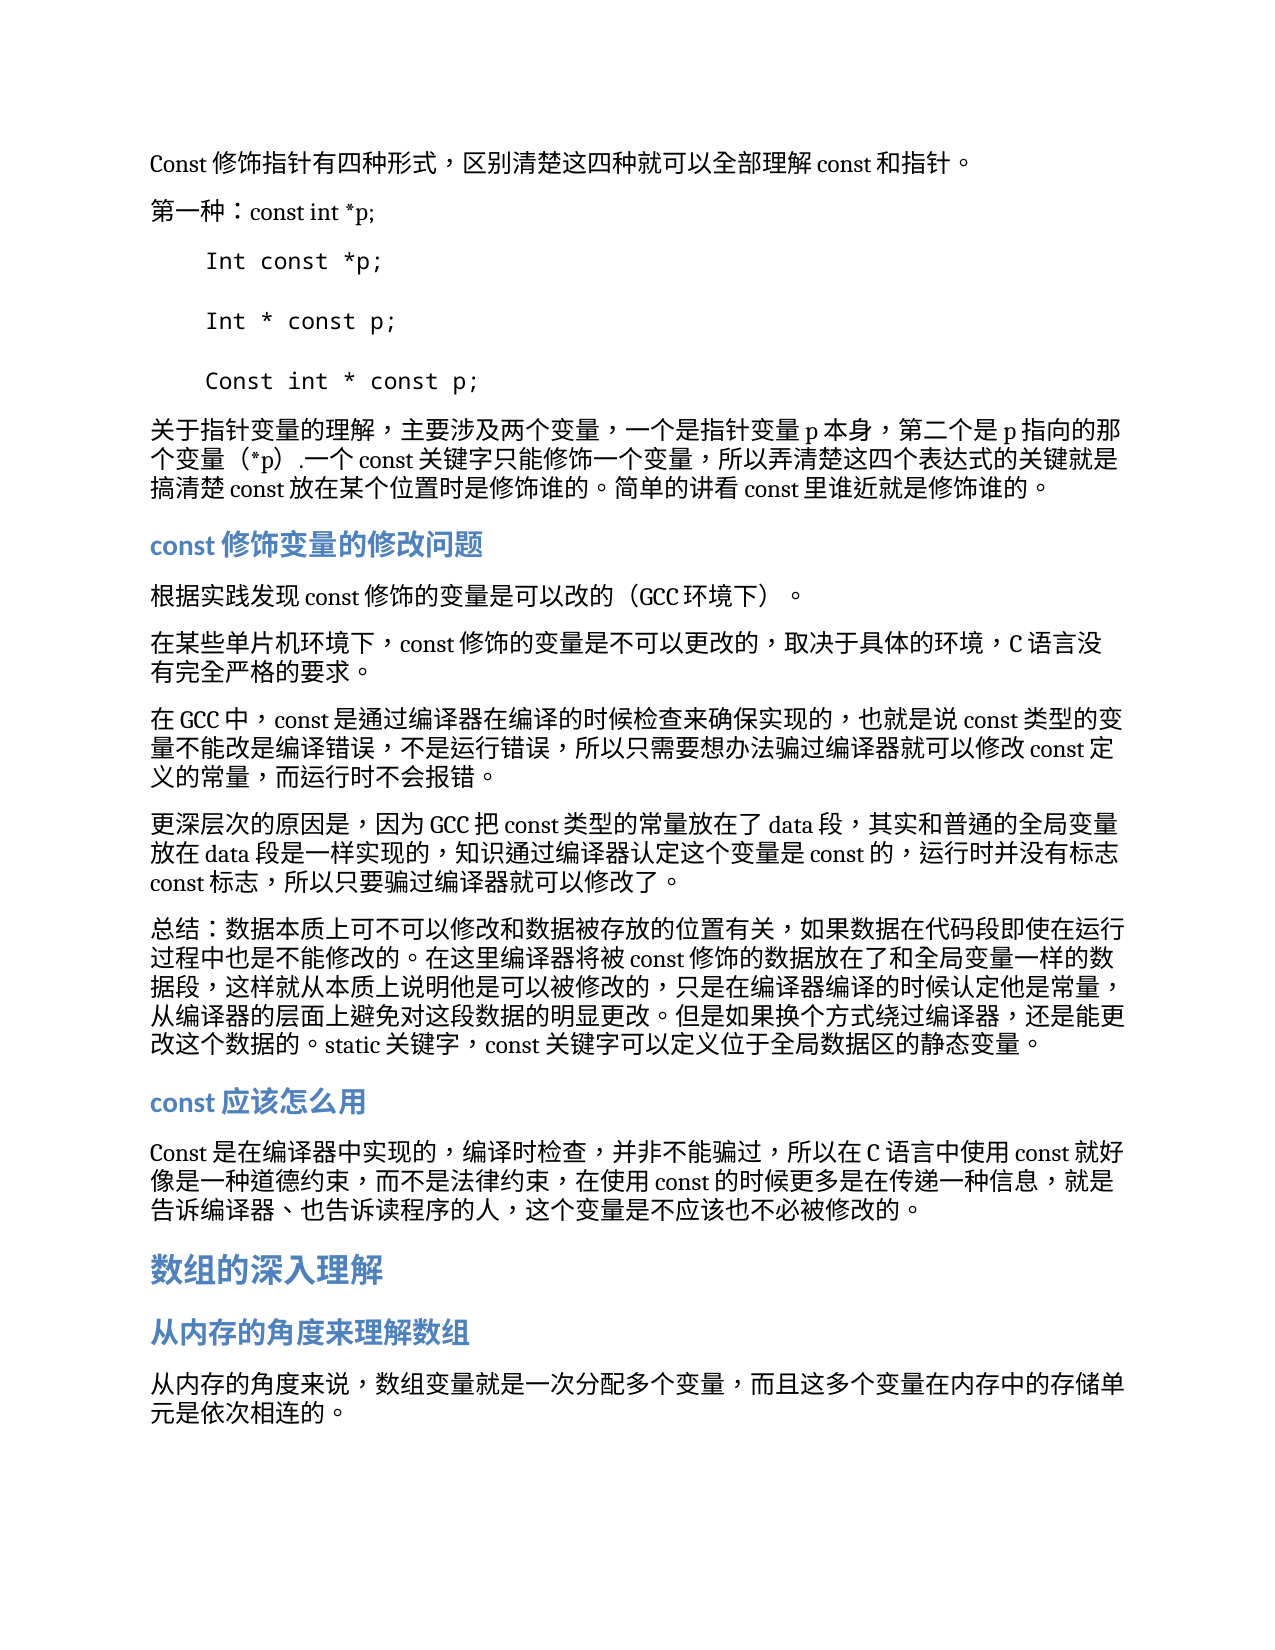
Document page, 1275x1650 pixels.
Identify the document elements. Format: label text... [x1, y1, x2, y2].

text 更深层次的原因是，因为GCC把const类型的常量放在了data段，其实和普通的全局变量放在data段是一样实现的，知识通过编译器认定这个变量是const的，运行时并没有标志const标志，所以只要骗过编译器就可以修改了。 [150, 811, 1125, 898]
text 关于指针变量的理解，主要涉及两个变量，一个是指针变量p本身，第二个是p指向的那个变量（*p）.一个const关键字只能修饰一个变量，所以弄清楚这四个表达式的关键就是搞清楚const放在某个位置时是修饰谁的。简单的讲看const里谁近就是修饰谁的。 [150, 417, 1125, 503]
text Const修饰指针有四种形式，区别清楚这四种就可以全部理解const和指针。 [150, 150, 1125, 179]
text Int const *p; Int * const p; Const int * const p; [150, 245, 1125, 396]
text 在GCC中，const是通过编译器在编译的时候检查来确保实现的，也就是说const类型的变量不能改是编译错误，不是运行错误，所以只需要想办法骗过编译器就可以修改const定义的常量，而运行时不会报错。 [150, 706, 1125, 793]
text 第一种：const int *p; [150, 197, 1125, 226]
subtitle 数组的深入理解 [150, 1246, 1125, 1292]
text Const是在编译器中实现的，编译时检查，并非不能骗过，所以在C语言中使用const就好像是一种道德约束，而不是法律约束，在使用const的时候更多是在传递一种信息，就是告诉编译器、也告诉读程序的人，这个变量是不应该也不必被修改的。 [150, 1139, 1125, 1226]
text 从内存的角度来说，数组变量就是一次分配多个变量，而且这多个变量在内存中的存储单元是依次相连的。 [150, 1371, 1125, 1429]
subtitle const应该怎么用 [150, 1081, 1125, 1121]
text 在某些单片机环境下，const修饰的变量是不可以更改的，取决于具体的环境，C语言没有完全严格的要求。 [150, 630, 1125, 688]
text 根据实践发现const修饰的变量是可以改的（GCC环境下）。 [150, 583, 1125, 611]
subtitle 从内存的角度来理解数组 [150, 1313, 1125, 1352]
subtitle const修饰变量的修改问题 [150, 524, 1125, 564]
text 总结：数据本质上可不可以修改和数据被存放的位置有关，如果数据在代码段即使在运行过程中也是不能修改的。在这里编译器将被const修饰的数据放在了和全局变量一样的数据段，这样就从本质上说明他是可以被修改的，只是在编译器编译的时候认定他是常量，从编译器的层面上避免对这段数据的明显更改。但是如果换个方式绕过编译器，还是能更改这个数据的。static关键字，const 关键字可以定义位于全局数据区的静态变量。 [150, 916, 1125, 1060]
